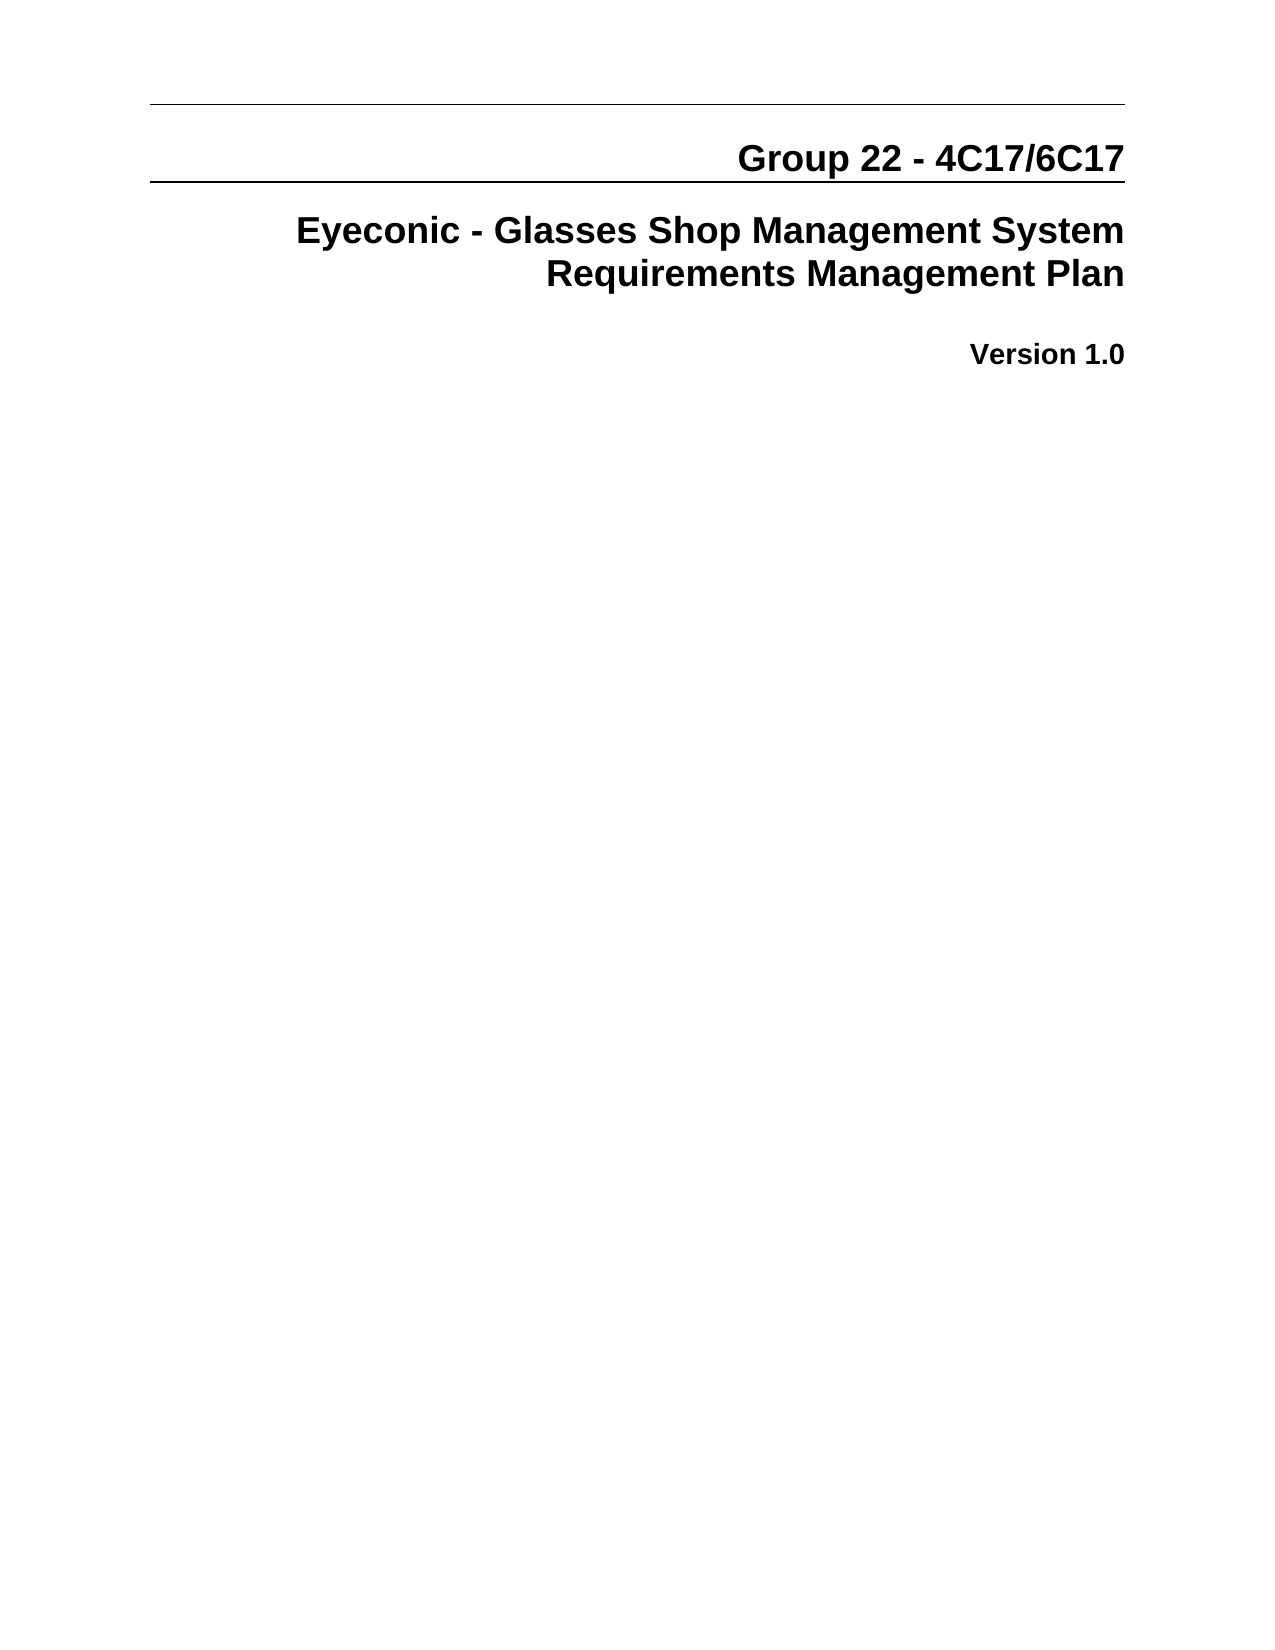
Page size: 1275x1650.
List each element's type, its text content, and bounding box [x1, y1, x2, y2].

title Eyeconic - Glasses Shop Management System [150, 208, 1125, 251]
title Version 1.0 [150, 337, 1125, 371]
